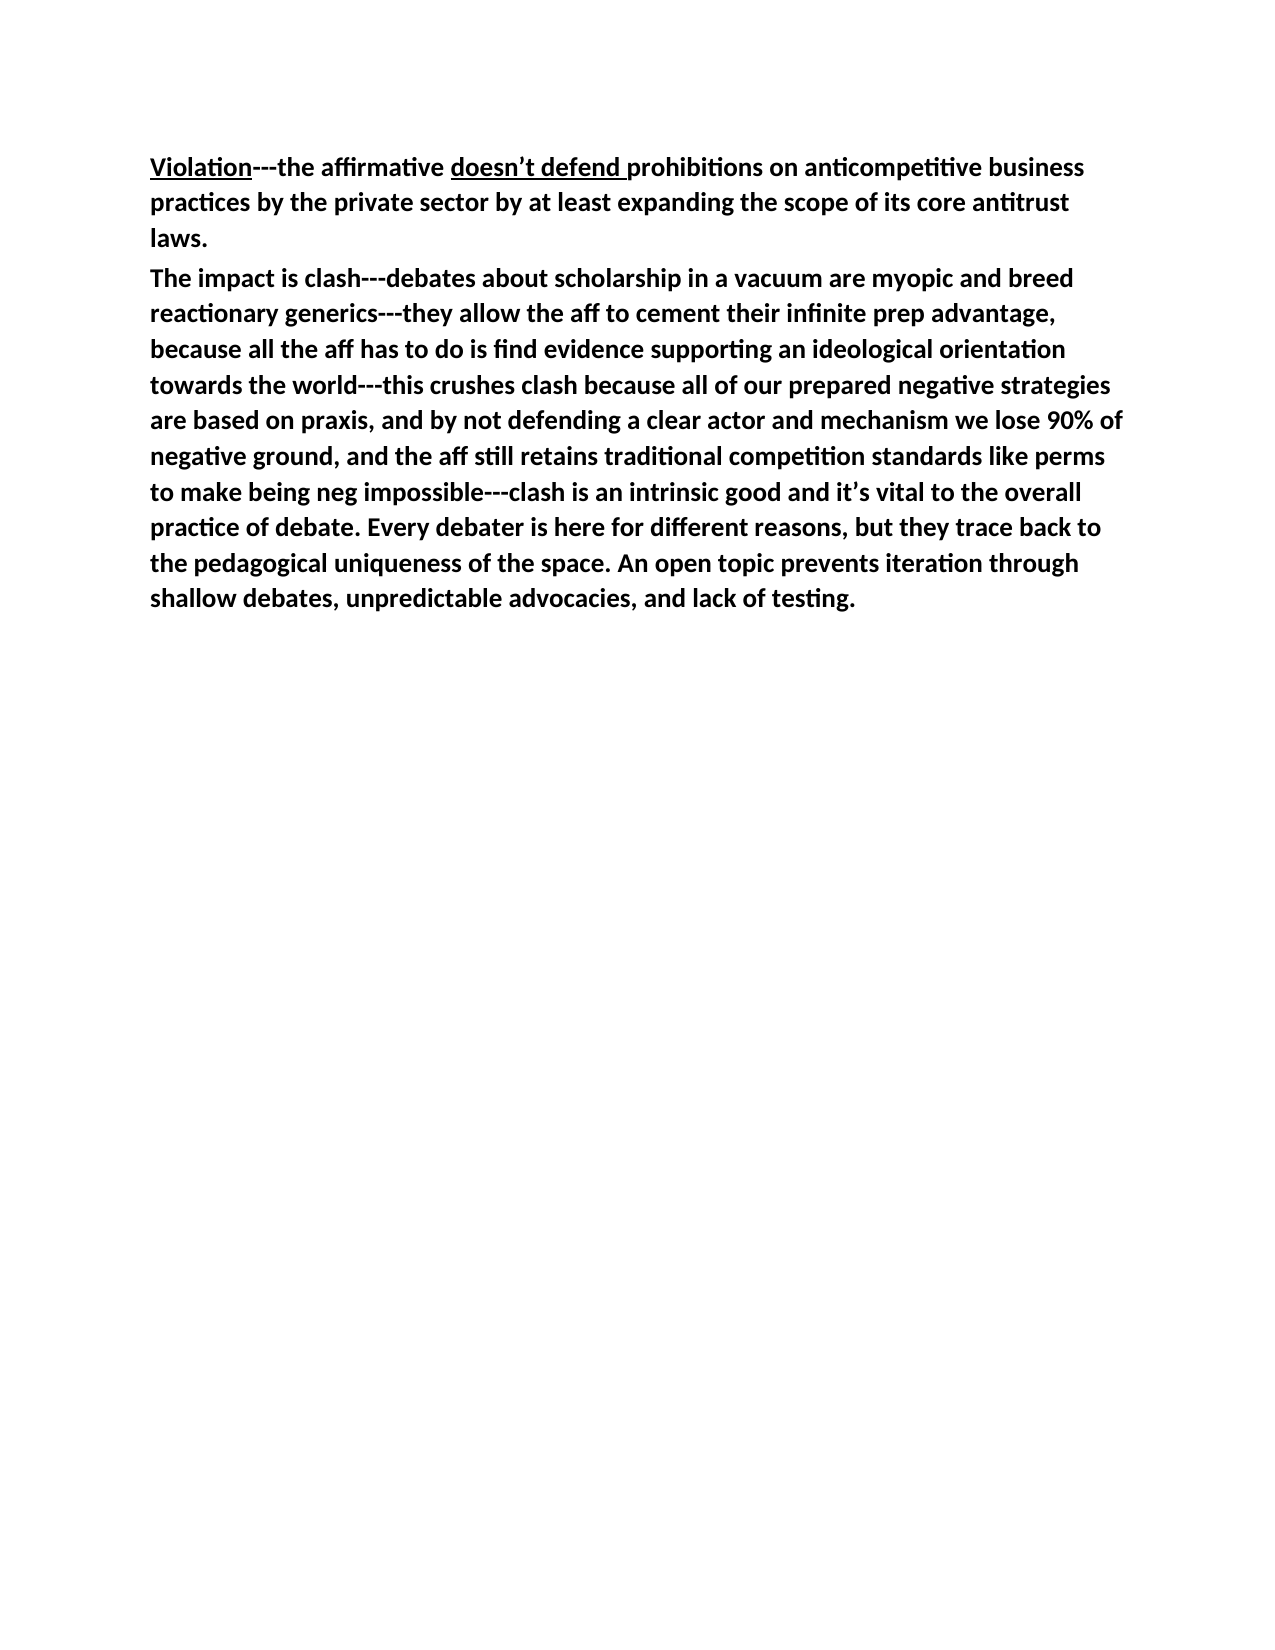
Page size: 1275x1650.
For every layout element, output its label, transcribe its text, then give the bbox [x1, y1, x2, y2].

text The impact is clash---debates about scholarship in a vacuum are myopic and breed reactionary generics---they allow the aff to cement their infinite prep advantage, because all the aff has to do is find evidence supporting an ideological orientation towards the world---this crushes clash because all of our prepared negative strategies are based on praxis, and by not defending a clear actor and mechanism we lose 90% of negative ground, and the aff still retains traditional competition standards like perms to make being neg impossible---clash is an intrinsic good and it’s vital to the overall practice of debate. Every debater is here for different reasons, but they trace back to the pedagogical uniqueness of the space. An open topic prevents iteration through shallow debates, unpredictable advocacies, and lack of testing. [150, 261, 1125, 615]
text Violation---the affirmative doesn’t defend prohibitions on anticompetitive business practices by the private sector by at least expanding the scope of its core antitrust laws. [150, 150, 1125, 254]
